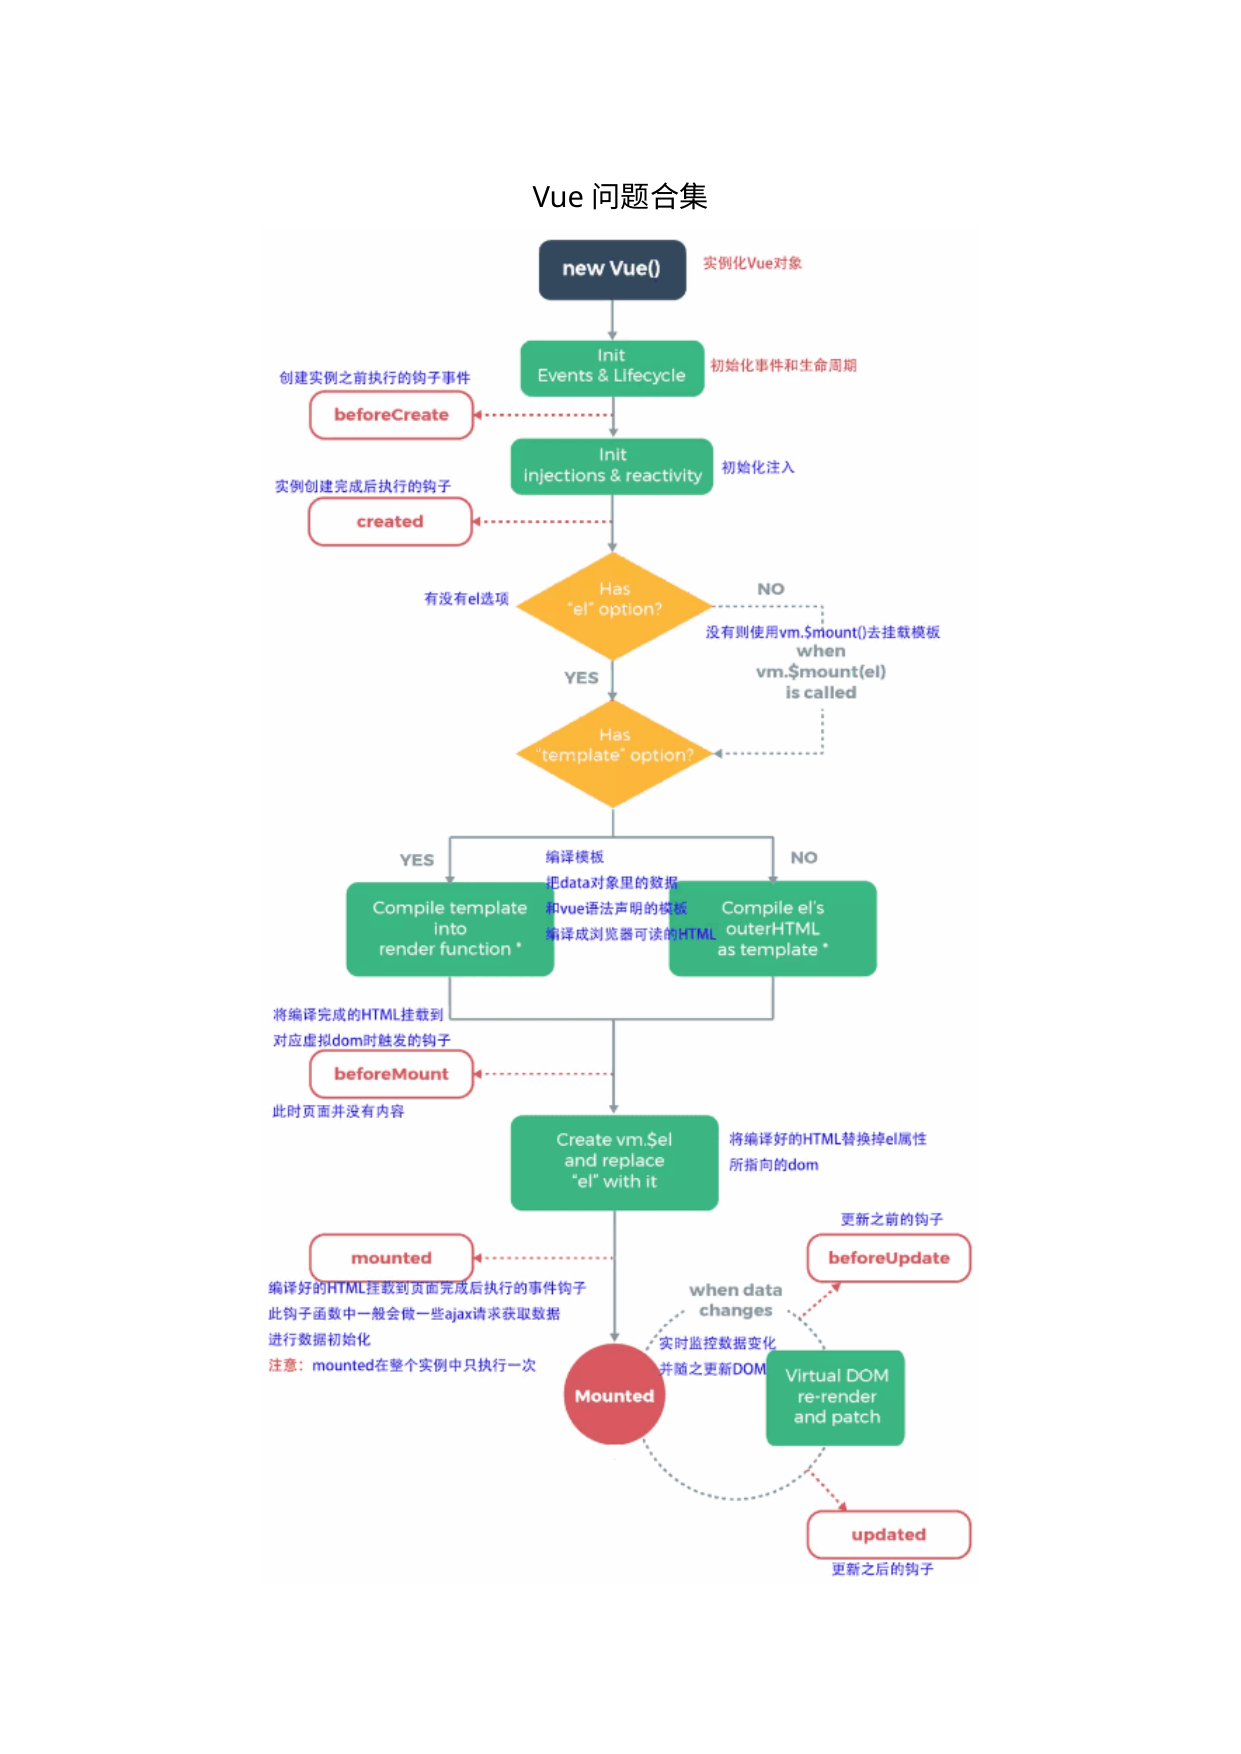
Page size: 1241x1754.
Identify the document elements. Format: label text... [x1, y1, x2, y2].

picture [260, 227, 980, 1585]
text Vue 问题合集 [187, 162, 1053, 227]
